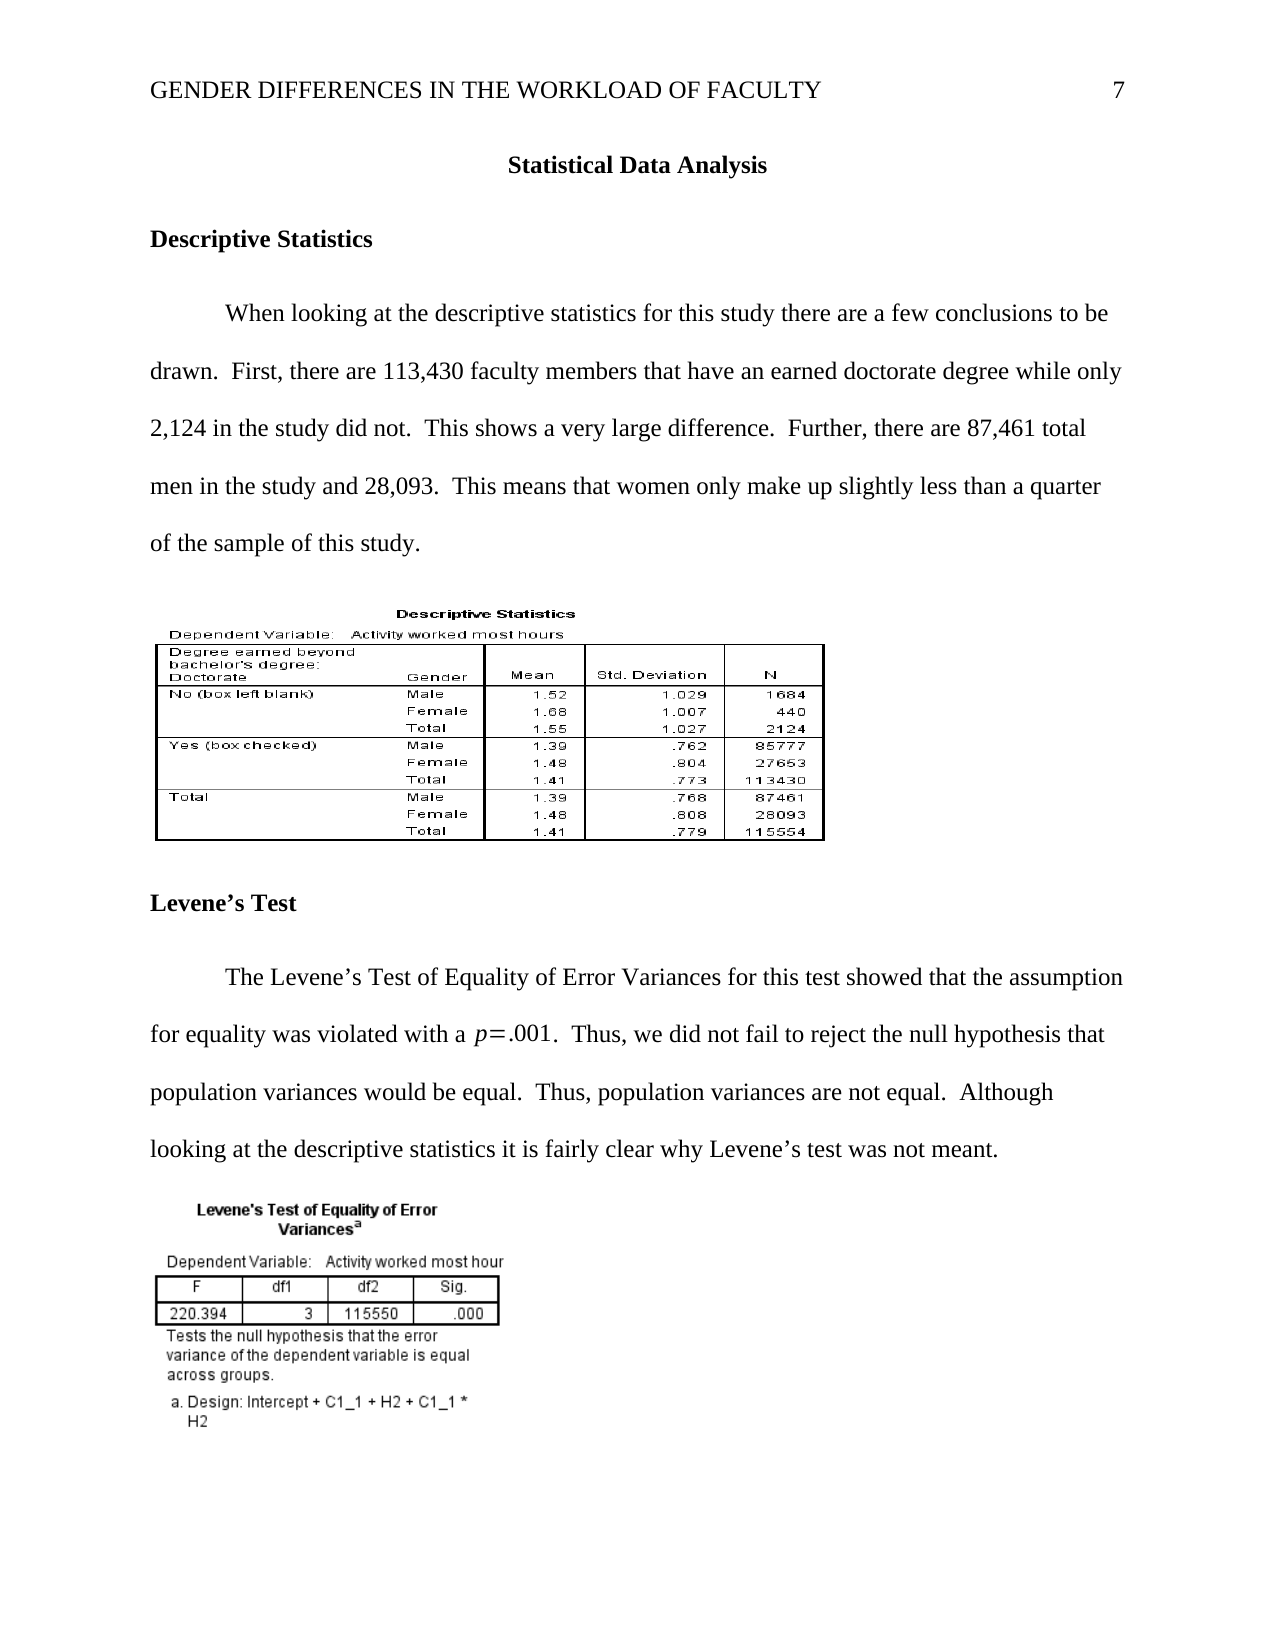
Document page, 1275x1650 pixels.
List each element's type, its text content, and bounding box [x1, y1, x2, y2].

text Descriptive Statistics [150, 224, 1125, 253]
text Statistical Data Analysis [150, 150, 1125, 179]
text When looking at the descriptive statistics for this study there are a few conclusions to be drawn. First, there are 113,430 faculty members that have an earned doctorate degree while only 2,124 in the study did not. This shows a very large difference. Further, there are 87,461 total men in the study and 28,093. This means that women only make up slightly less than a quarter of the sample of this study. [150, 298, 1125, 557]
picture [150, 602, 831, 844]
text The Levene’s Test of Equality of Error Variances for this test showed that the assumption for equality was violated with a . Thus, we did not fail to reject the null hypothesis that population variances would be equal. Thus, population variances are not equal. Although looking at the descriptive statistics it is fairly clear why Levene’s test was not meant. [150, 962, 1125, 1440]
picture [150, 1191, 505, 1440]
text Levene’s Test [150, 888, 1125, 917]
